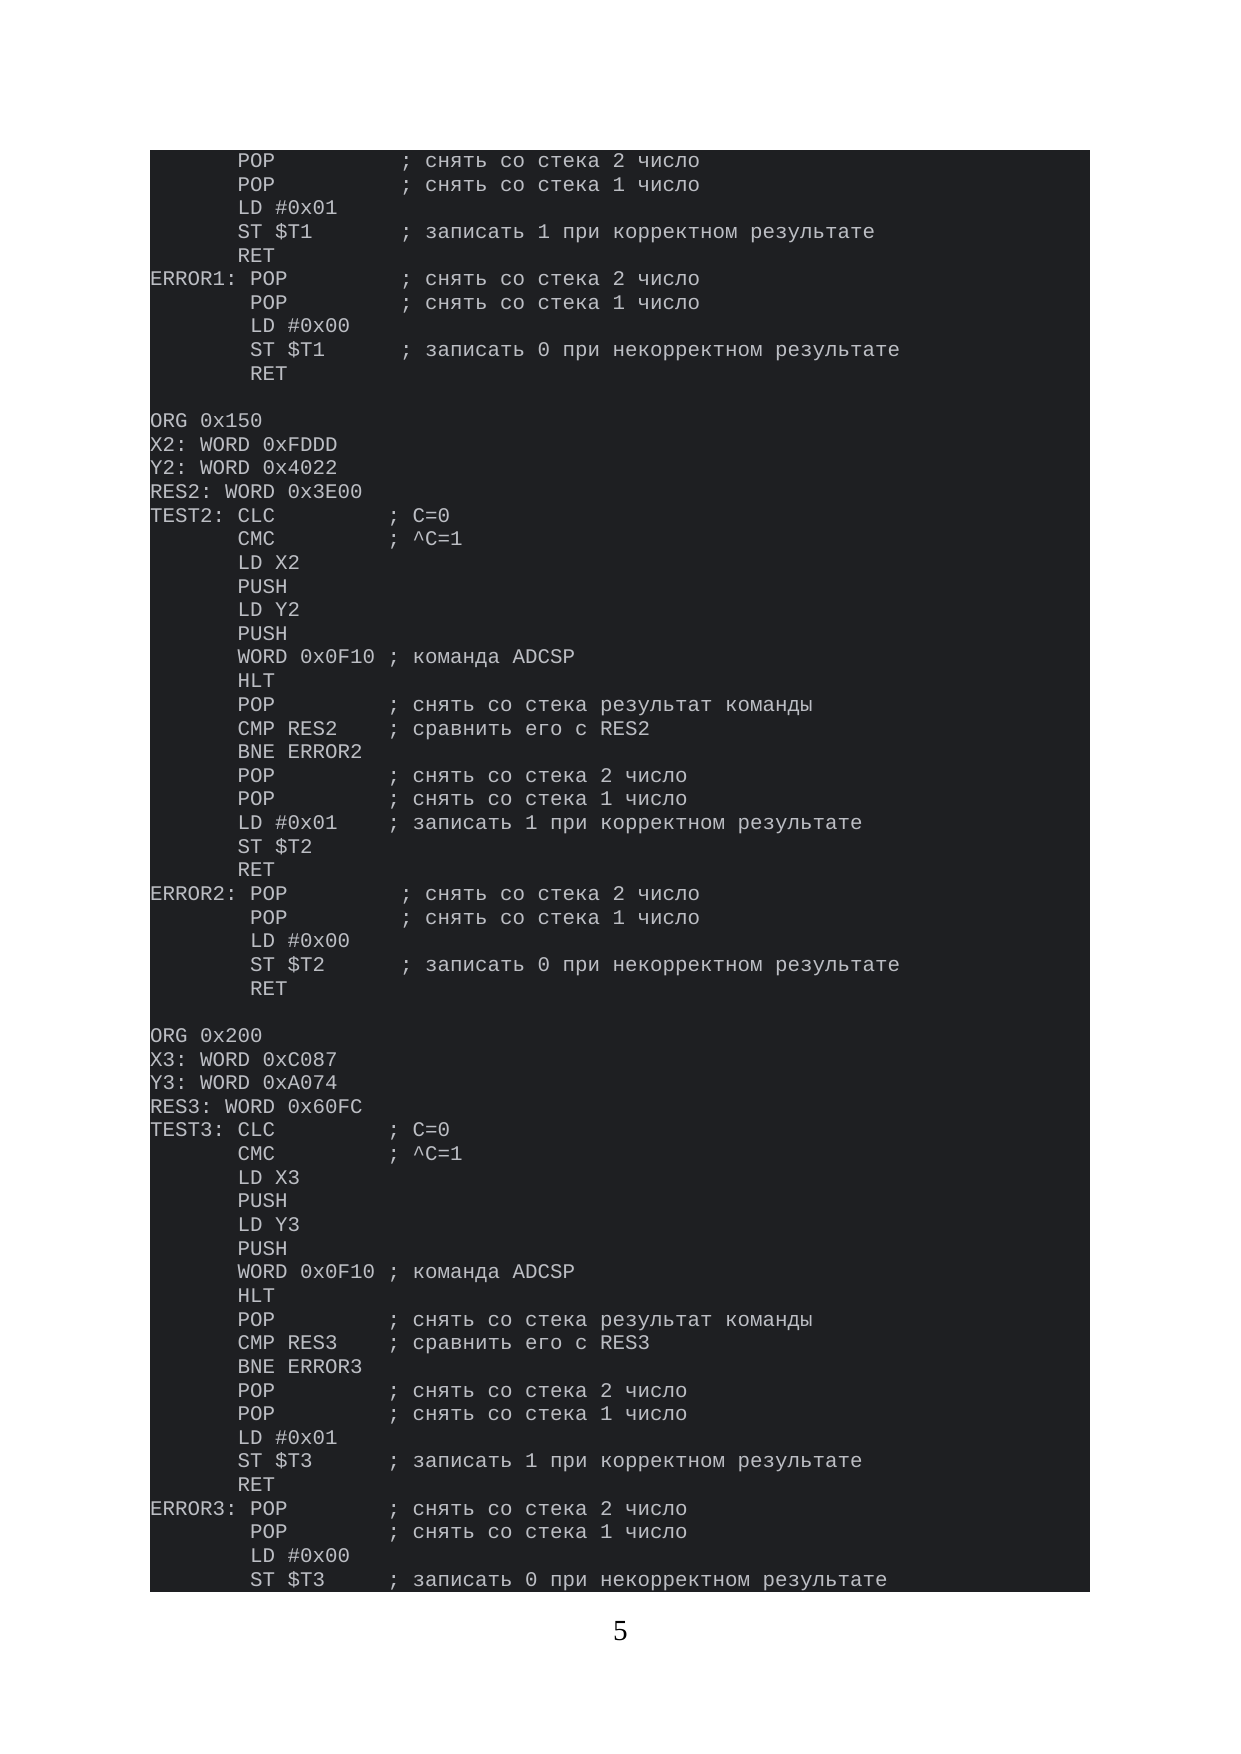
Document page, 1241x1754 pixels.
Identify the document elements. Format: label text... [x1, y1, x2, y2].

text CMC ; ^C=1 [150, 528, 1090, 552]
text CMC ; ^C=1 [150, 1143, 1090, 1167]
text LD X2 PUSH LD Y2 PUSH WORD 0x0F10 ; команда ADCSP HLT POP ; снять со стека результат команды CMP RES2 ; сравнить его с RES2 BNE ERROR2 POP ; снять со стека 2 число POP ; снять со стека 1 число LD #0x01 ; записать 1 при корректном результате ST $T2 RET ERROR2: POP ; снять со стека 2 число POP ; снять со стека 1 число LD #0x00 ST $T2 ; записать 0 при некорректном результате RET ORG 0x200 X3: WORD 0xC087 Y3: WORD 0xA074 RES3: WORD 0x60FC TEST3: CLC ; C=0 [150, 552, 1090, 1143]
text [150, 150, 1090, 528]
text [150, 1167, 1090, 1592]
